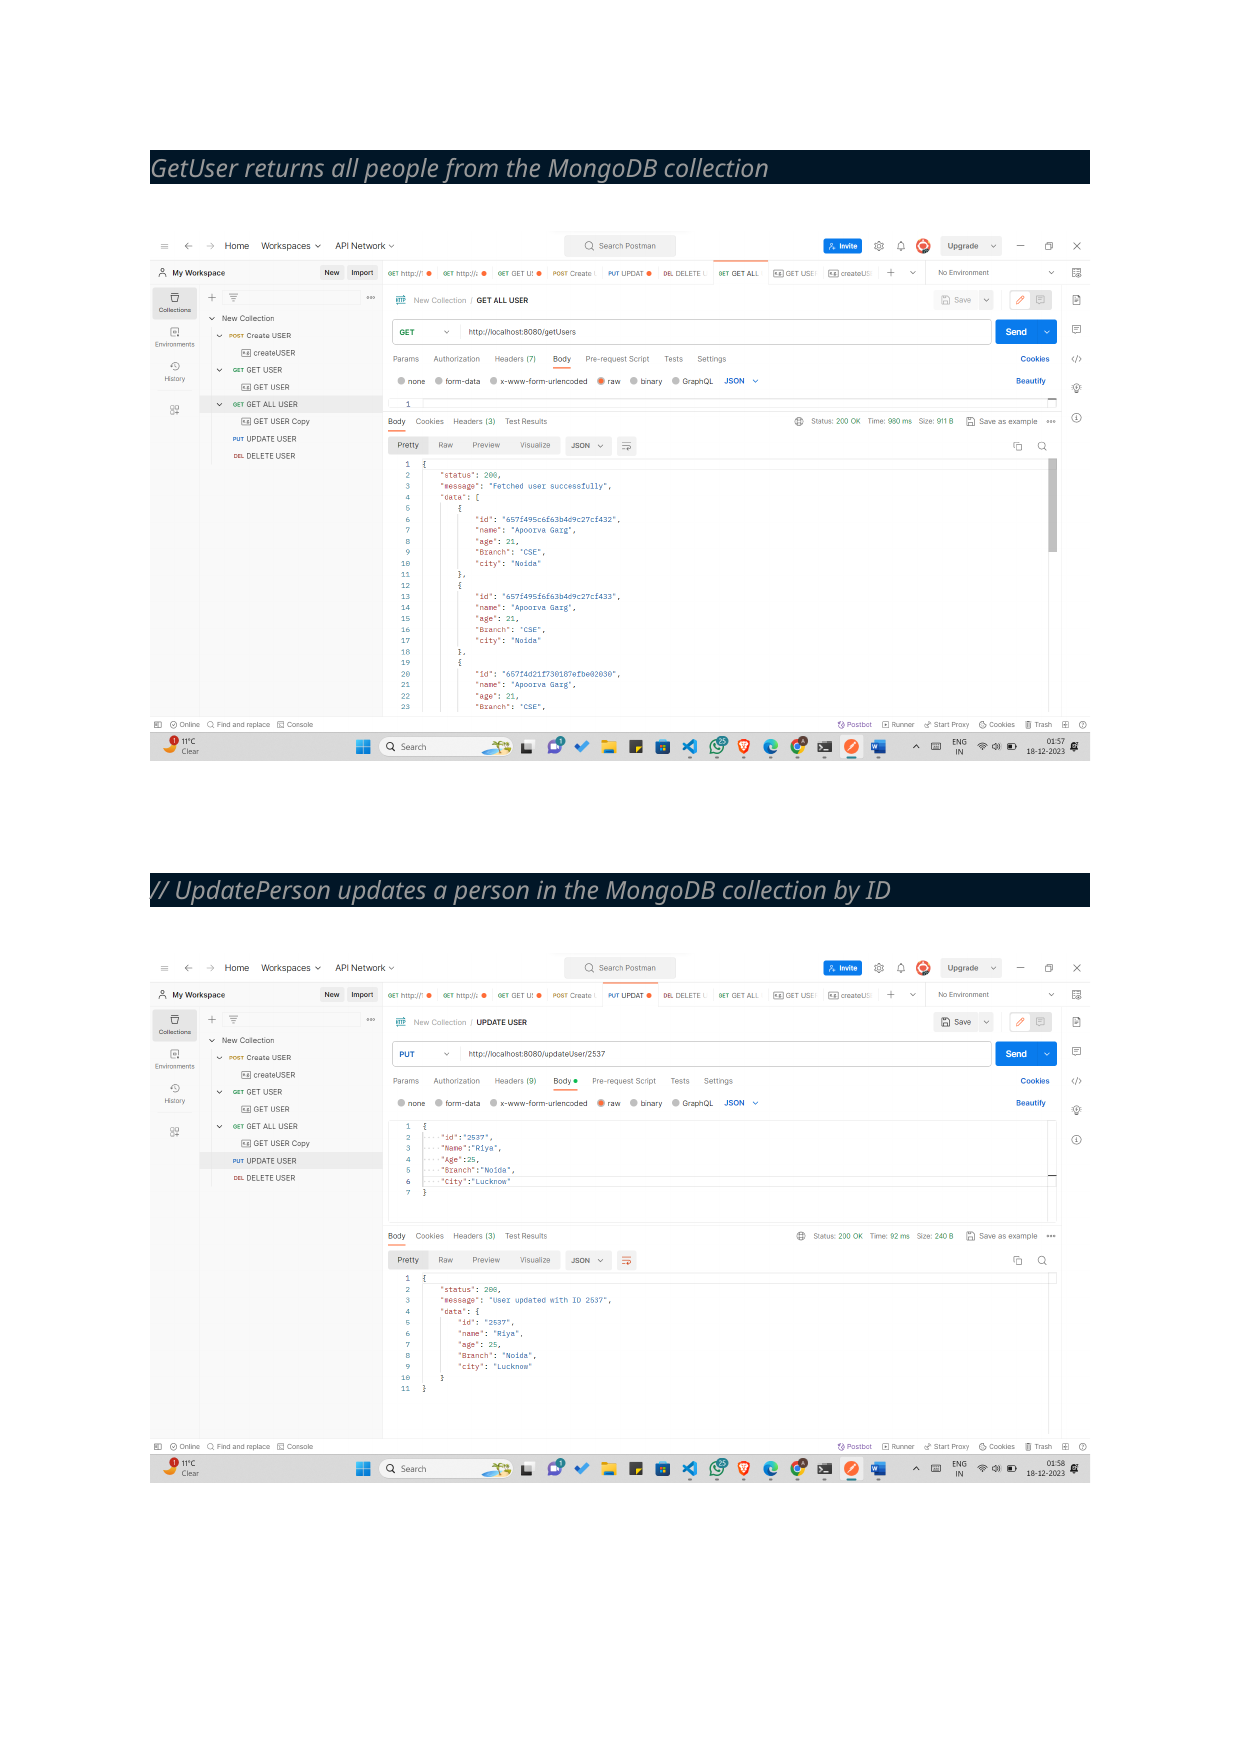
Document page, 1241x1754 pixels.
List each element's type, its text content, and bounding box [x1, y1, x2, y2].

text GetUser returns all people from the MongoDB collection [150, 150, 1090, 184]
text // UpdatePerson updates a person in the MongoDB collection by ID [150, 873, 1090, 907]
picture [150, 231, 1091, 761]
picture [150, 953, 1091, 1483]
